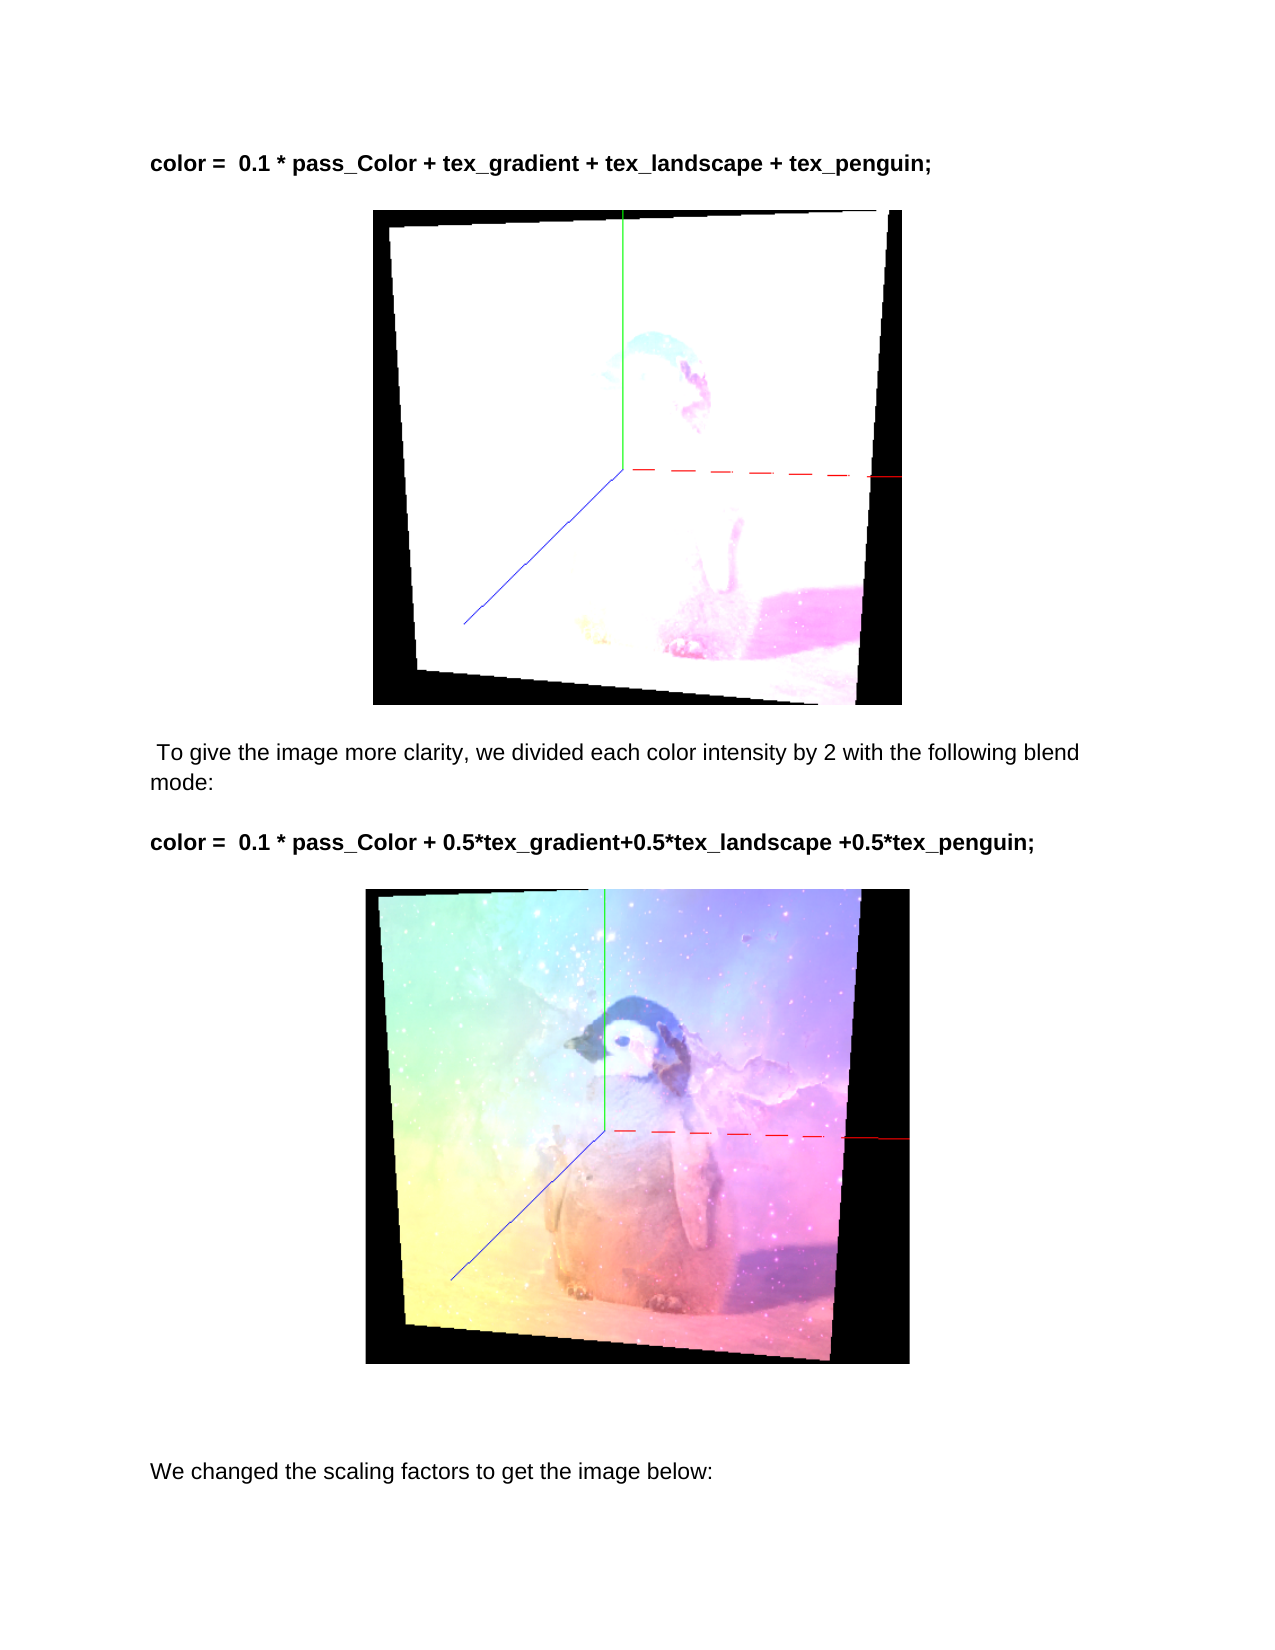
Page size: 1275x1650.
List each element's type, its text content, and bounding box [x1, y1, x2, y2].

picture [373, 210, 902, 705]
text color = 0.1 * pass_Color + 0.5*tex_gradient+0.5*tex_landscape +0.5*tex_penguin; [150, 829, 1125, 855]
text To give the image more clarity, we divided each color intensity by 2 with the following blend mode: [150, 738, 1125, 795]
picture [365, 889, 910, 1364]
text We changed the scaling factors to get the image below: [150, 1458, 1125, 1484]
text color = 0.1 * pass_Color + tex_gradient + tex_landscape + tex_penguin; [150, 150, 1125, 176]
